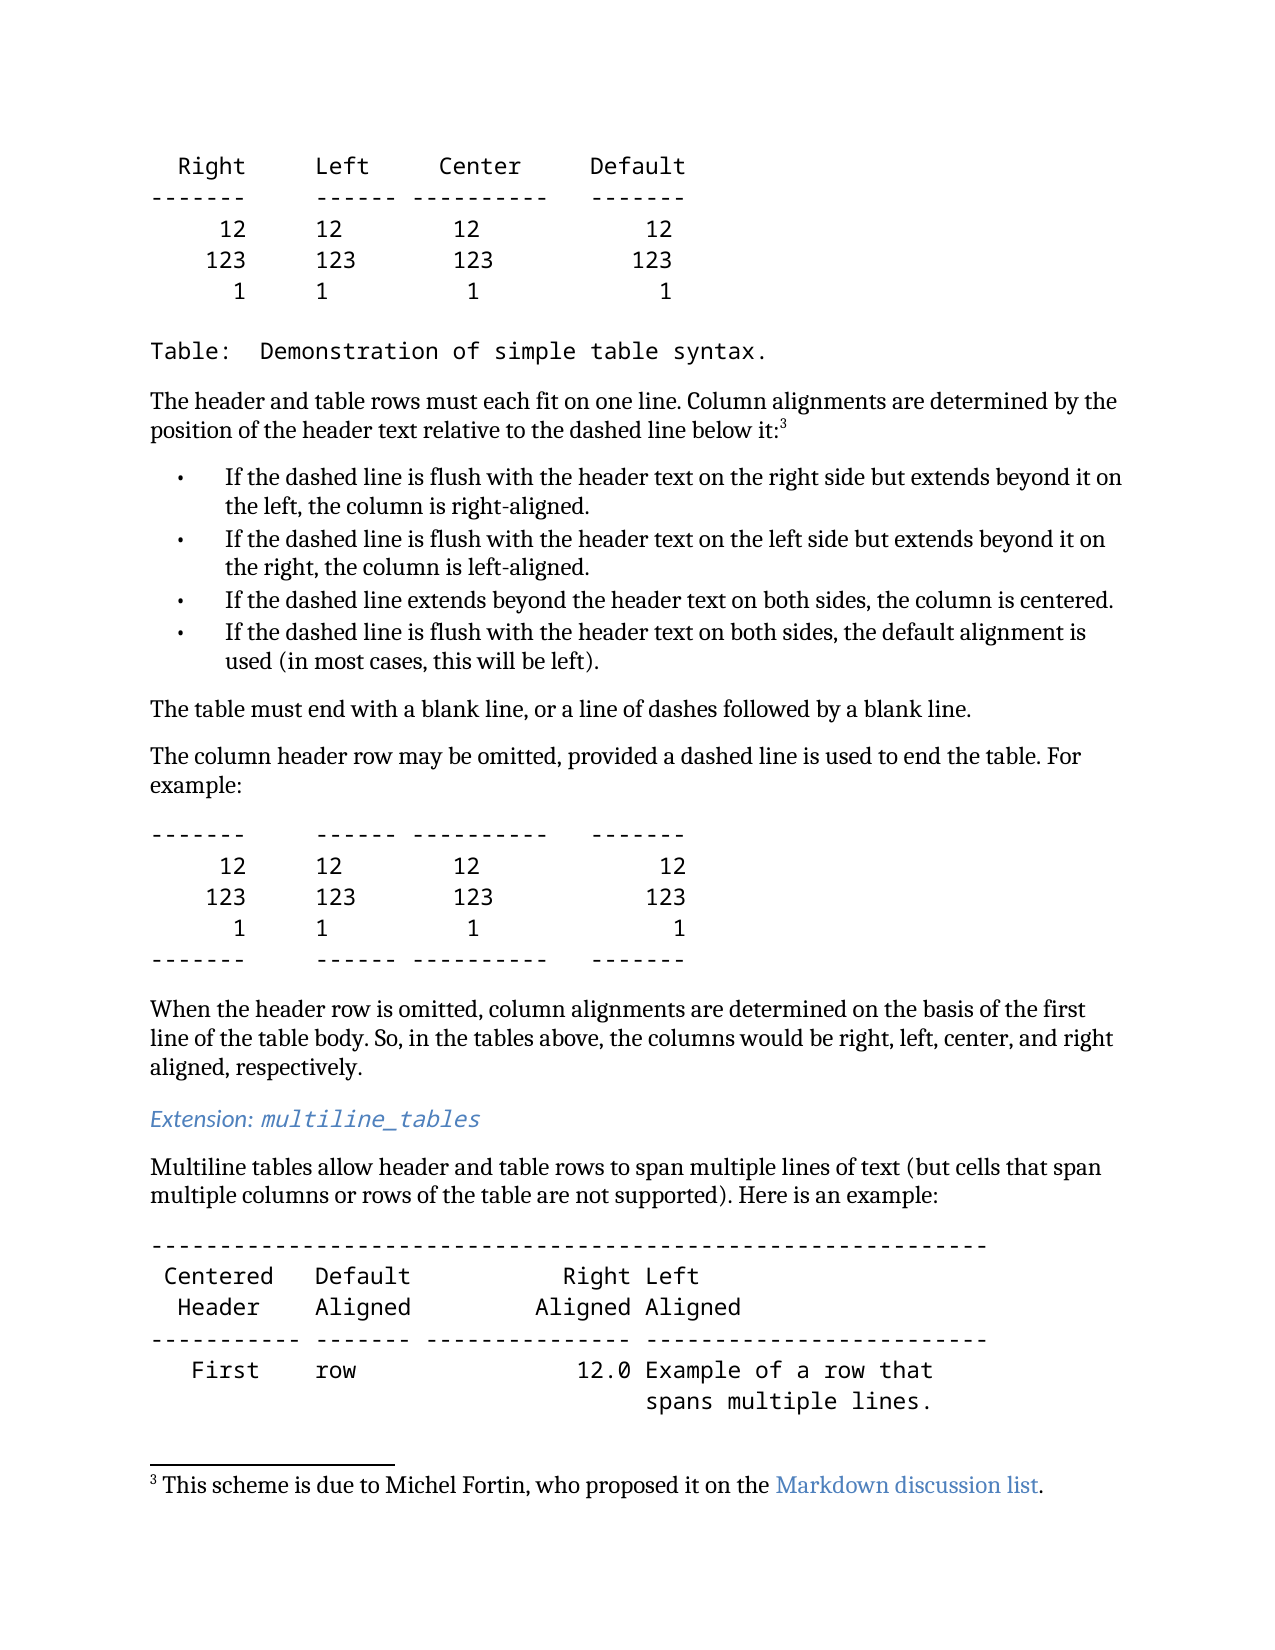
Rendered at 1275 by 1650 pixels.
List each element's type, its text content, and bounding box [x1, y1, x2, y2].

list If the dashed line is flush with the header text on both sides, the default alignment is used (in most cases, this will be left). [175, 618, 1125, 676]
text Multiline tables allow header and table rows to span multiple lines of text (but cells that span multiple columns or rows of the table are not supported). Here is an example: [150, 1152, 1125, 1210]
text The table must end with a blank line, or a line of dashes followed by a blank line. [150, 694, 1125, 723]
list If the dashed line extends beyond the header text on both sides, the column is centered. [175, 586, 1125, 614]
text Right Left Center Default ------- ------ ---------- ------- 12 12 12 12 123 123 123 123 1 1 1 1 Table: Demonstration of simple table syntax. [150, 150, 1125, 366]
list If the dashed line is flush with the header text on the left side but extends beyond it on the right, the column is left-aligned. [175, 524, 1125, 582]
subtitle Extension: multiline_tables [150, 1102, 1125, 1134]
text The column header row may be omitted, provided a dashed line is used to end the table. For example: [150, 742, 1125, 799]
list If the dashed line is flush with the header text on the right side but extends beyond it on the left, the column is right-aligned. [175, 463, 1125, 521]
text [150, 1229, 1125, 1445]
text When the header row is omitted, column alignments are determined on the basis of the first line of the table body. So, in the tables above, the columns would be right, left, center, and right aligned, respectively. [150, 995, 1125, 1082]
text ------- ------ ---------- ------- 12 12 12 12 123 123 123 123 1 1 1 1 ------- ------ ---------- ------- [150, 818, 1125, 974]
text The header and table rows must each fit on one line. Column alignments are determined by the position of the header text relative to the dashed line below it: [150, 387, 1125, 444]
